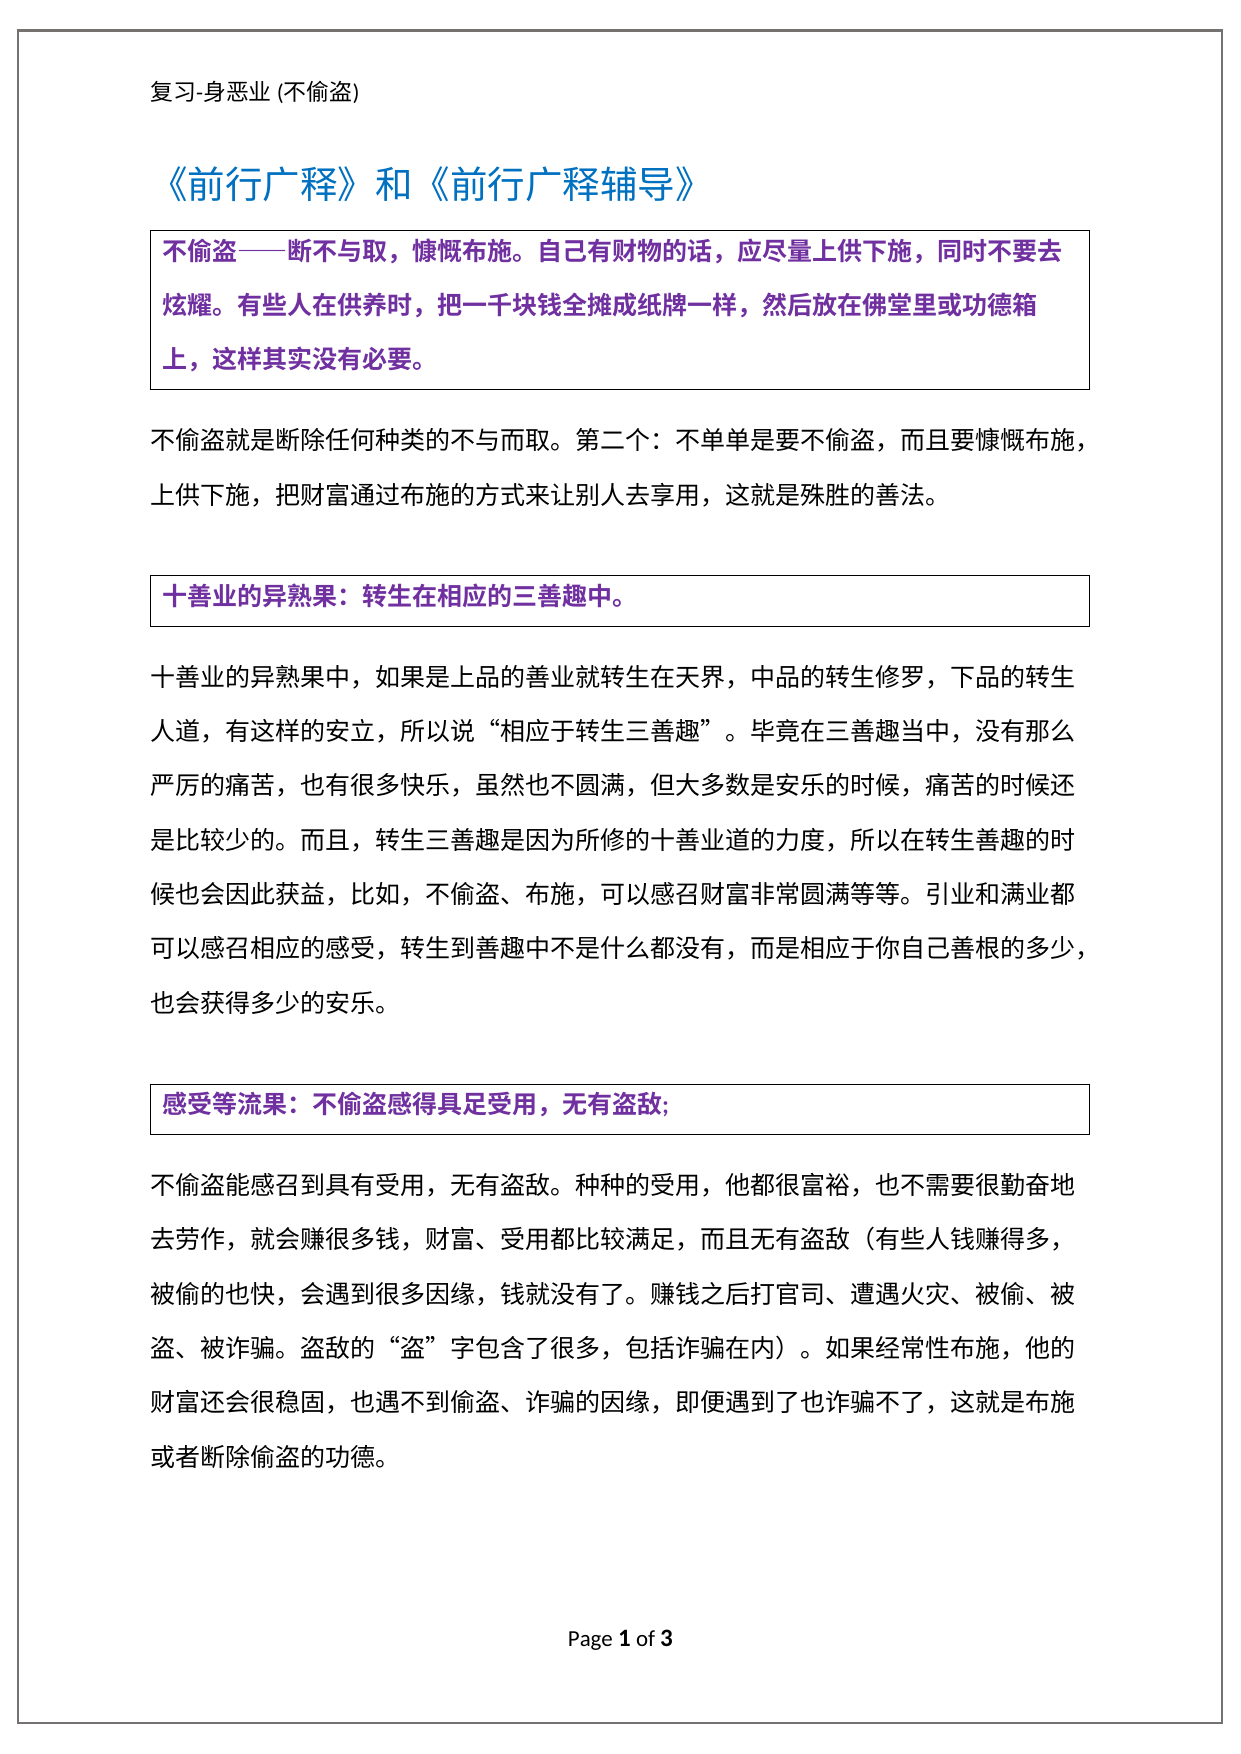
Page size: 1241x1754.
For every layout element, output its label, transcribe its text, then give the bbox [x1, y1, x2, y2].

text 不偷盗能感召到具有受用，无有盗敌。种种的受用，他都很富裕，也不需要很勤奋地去劳作，就会赚很多钱，财富、受用都比较满足，而且无有盗敌（有些人钱赚得多，被偷的也快，会遇到很多因缘，钱就没有了。赚钱之后打官司、遭遇火灾、被偷、被盗、被诈骗。盗敌的“盗”字包含了很多，包括诈骗在内）。如果经常性布施，他的财富还会很稳固，也遇不到偷盗、诈骗的因缘，即便遇到了也诈骗不了，这就是布施或者断除偷盗的功德。 [150, 1165, 1090, 1473]
text 《前行广释》和《前行广释辅导》 [150, 155, 1090, 209]
text 不偷盗就是断除任何种类的不与而取。第二个：不单单是要不偷盗，而且要慷慨布施，上供下施，把财富通过布施的方式来让别人去享用，这就是殊胜的善法。 [150, 421, 1090, 511]
table_header 十善业的异熟果：转生在相应的三善趣中。 [151, 576, 1089, 626]
text 十善业的异熟果中，如果是上品的善业就转生在天界，中品的转生修罗，下品的转生人道，有这样的安立，所以说“相应于转生三善趣”。毕竟在三善趣当中，没有那么严厉的痛苦，也有很多快乐，虽然也不圆满，但大多数是安乐的时候，痛苦的时候还是比较少的。而且，转生三善趣是因为所修的十善业道的力度，所以在转生善趣的时候也会因此获益，比如，不偷盗、布施，可以感召财富非常圆满等等。引业和满业都可以感召相应的感受，转生到善趣中不是什么都没有，而是相应于你自己善根的多少，也会获得多少的安乐。 [150, 657, 1090, 1019]
table_header 感受等流果：不偷盗感得具足受用，无有盗敌; [151, 1085, 1089, 1134]
table_header 不偷盗——断不与取，慷慨布施。自己有财物的话，应尽量上供下施，同时不要去炫耀。有些人在供养时，把一千块钱全摊成纸牌一样，然后放在佛堂里或功德箱上，这样其实没有必要。 [151, 231, 1089, 389]
